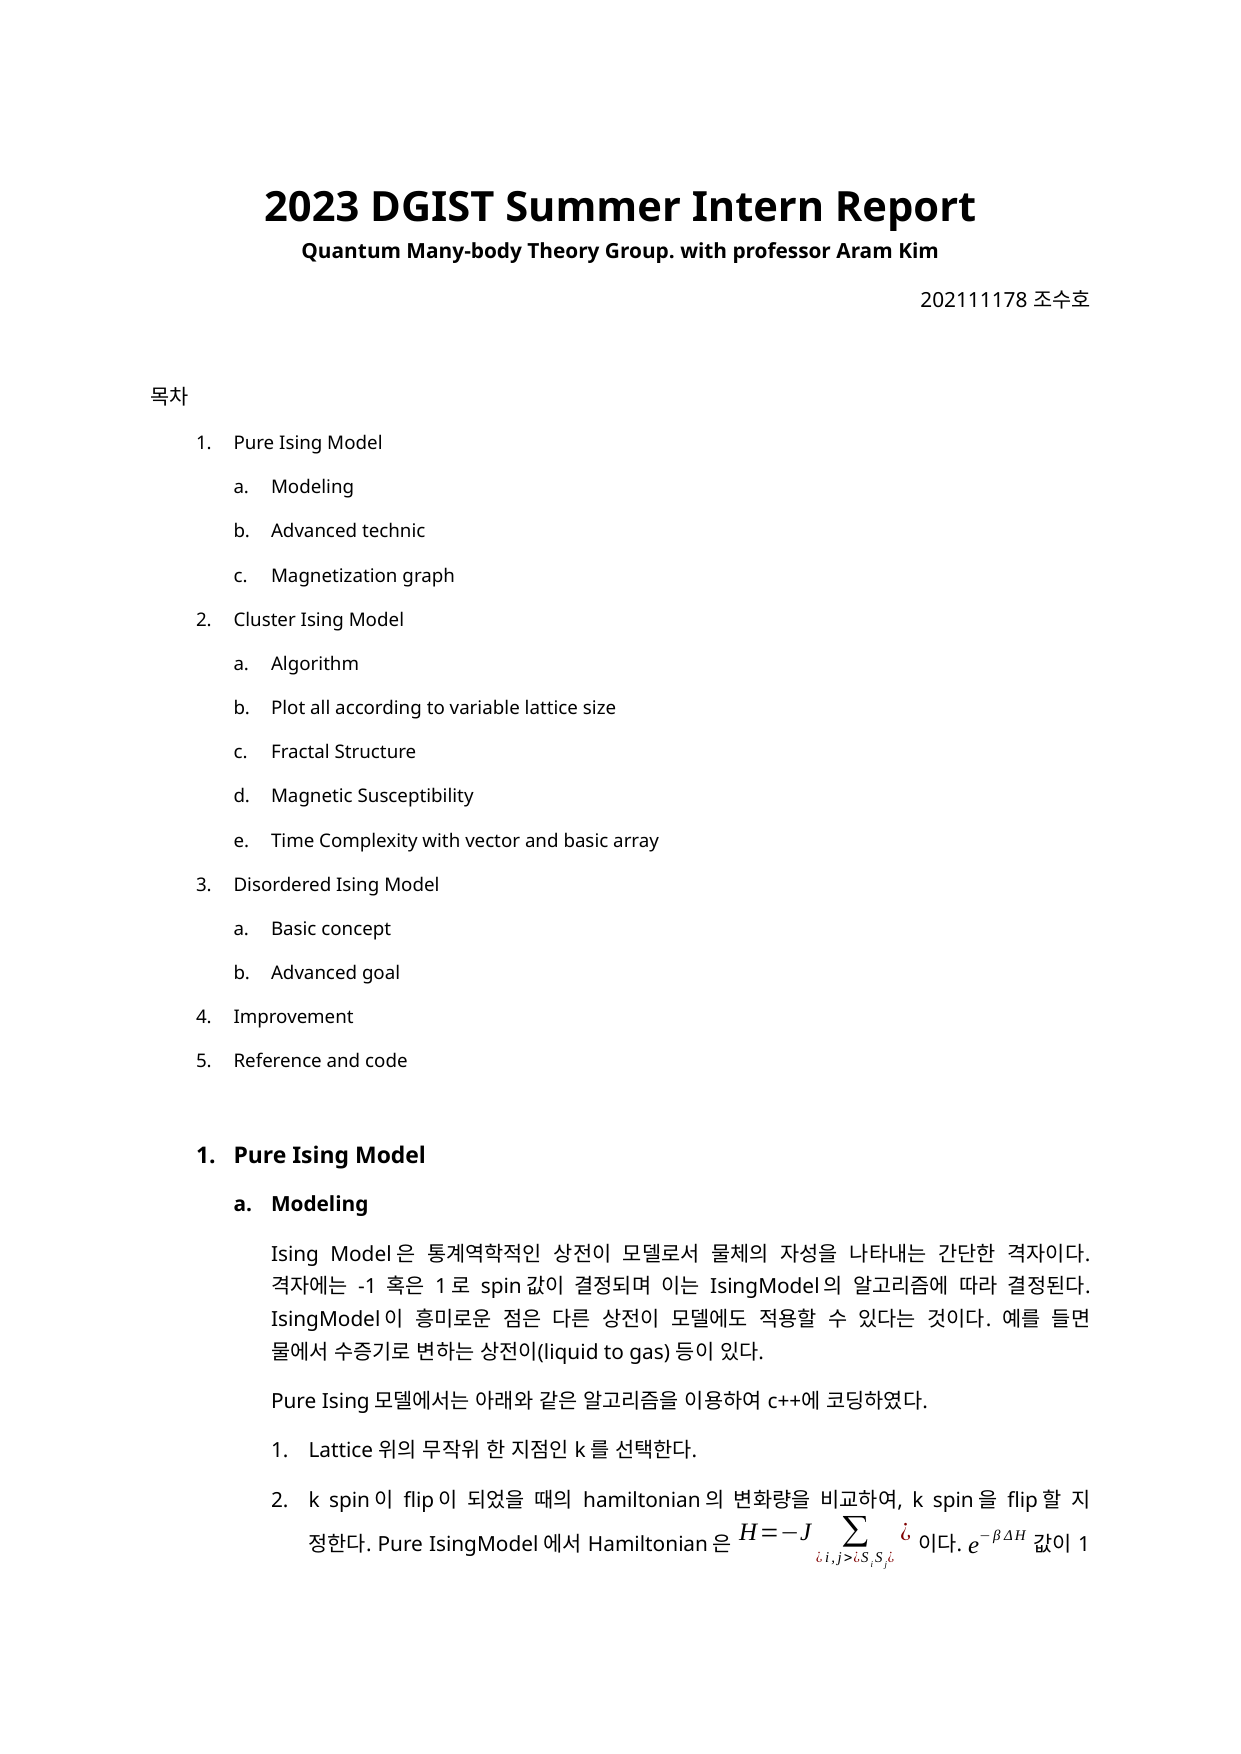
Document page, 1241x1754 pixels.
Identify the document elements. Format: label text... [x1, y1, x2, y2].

list Modeling [233, 473, 1090, 499]
list Pure Ising Model [196, 1139, 1090, 1170]
list Reference and code [196, 1048, 1090, 1073]
list Pure Ising Model [196, 429, 1090, 455]
list Advanced technic [233, 518, 1090, 543]
list Lattice 위의 무작위 한 지점인 k를 선택한다. [271, 1434, 1090, 1464]
list Modeling [233, 1189, 1090, 1218]
list Advanced goal [233, 959, 1090, 985]
list Magnetic Susceptibility [233, 783, 1090, 808]
text 목차 [150, 380, 1090, 410]
list Magnetization graph [233, 562, 1090, 587]
list Cluster Ising Model [196, 606, 1090, 632]
text 202111178 조수호 [150, 283, 1090, 314]
list Ising Model은 통계역학적인 상전이 모델로서 물체의 자성을 나타내는 간단한 격자이다. 격자에는 -1 혹은 1로 spin값이 결정되며 이는 IsingModel의 알고리즘에 따라 결정된다. IsingModel이 흥미로운 점은 다른 상전이 모델에도 적용할 수 있다는 것이다. 예를 들면 물에서 수증기로 변하는 상전이(liquid to gas) 등이 있다. [271, 1237, 1090, 1365]
list Disordered Ising Model [196, 871, 1090, 897]
list Algorithm [233, 650, 1090, 676]
list Plot all according to variable lattice size [233, 694, 1090, 720]
list Basic concept [233, 915, 1090, 941]
list Time Complexity with vector and basic array [233, 827, 1090, 852]
list Improvement [196, 1003, 1090, 1029]
text 2023 DGIST Summer Intern Report Quantum Many-body Theory Group. with professor Aram Kim [150, 177, 1090, 264]
list Pure Ising모델에서는 아래와 같은 알고리즘을 이용하여 c++에 코딩하였다. [271, 1384, 1090, 1415]
list Fractal Structure [233, 738, 1090, 764]
